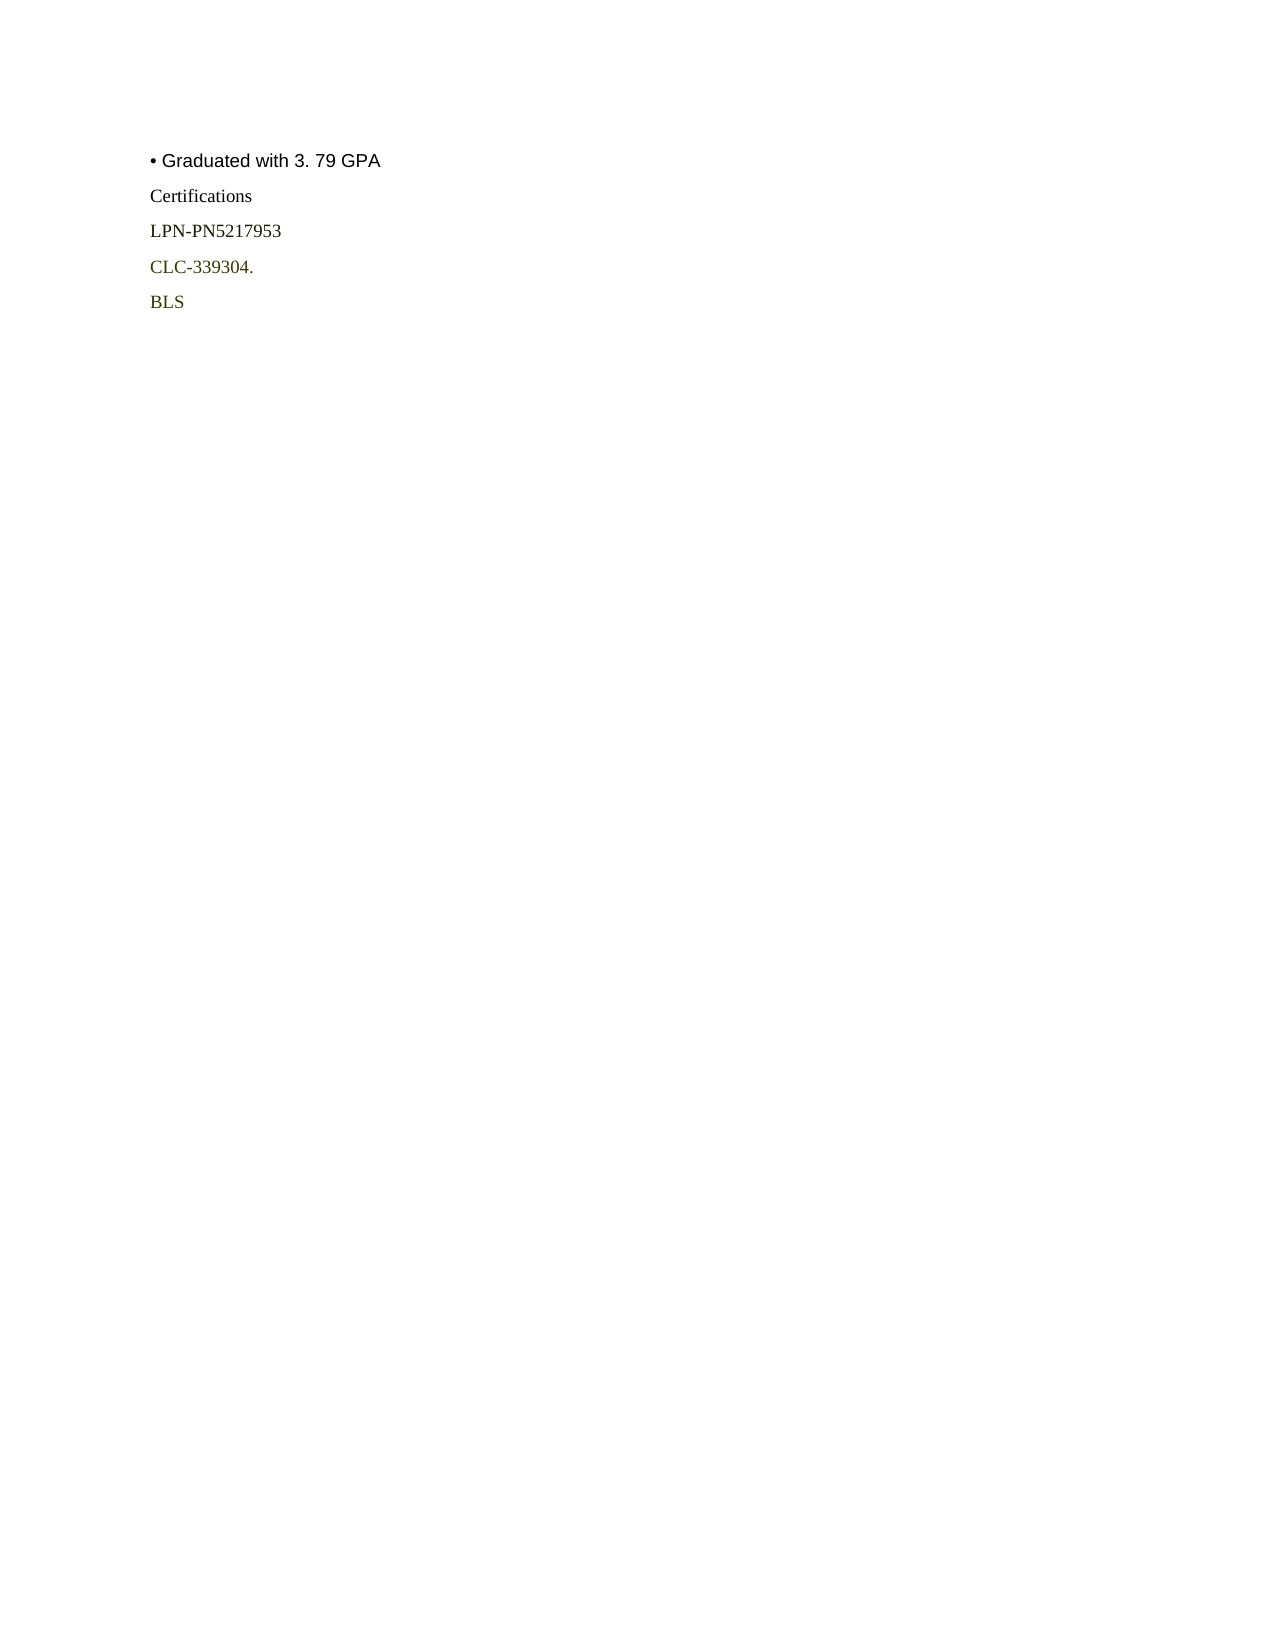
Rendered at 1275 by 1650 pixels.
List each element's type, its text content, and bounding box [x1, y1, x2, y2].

text LPN-PN5217953 [150, 220, 1125, 242]
text BLS [150, 291, 1125, 312]
text CLC-339304. [150, 256, 1125, 277]
text Certifications [150, 185, 1125, 207]
text • Graduated with 3. 79 GPA [150, 150, 1125, 172]
